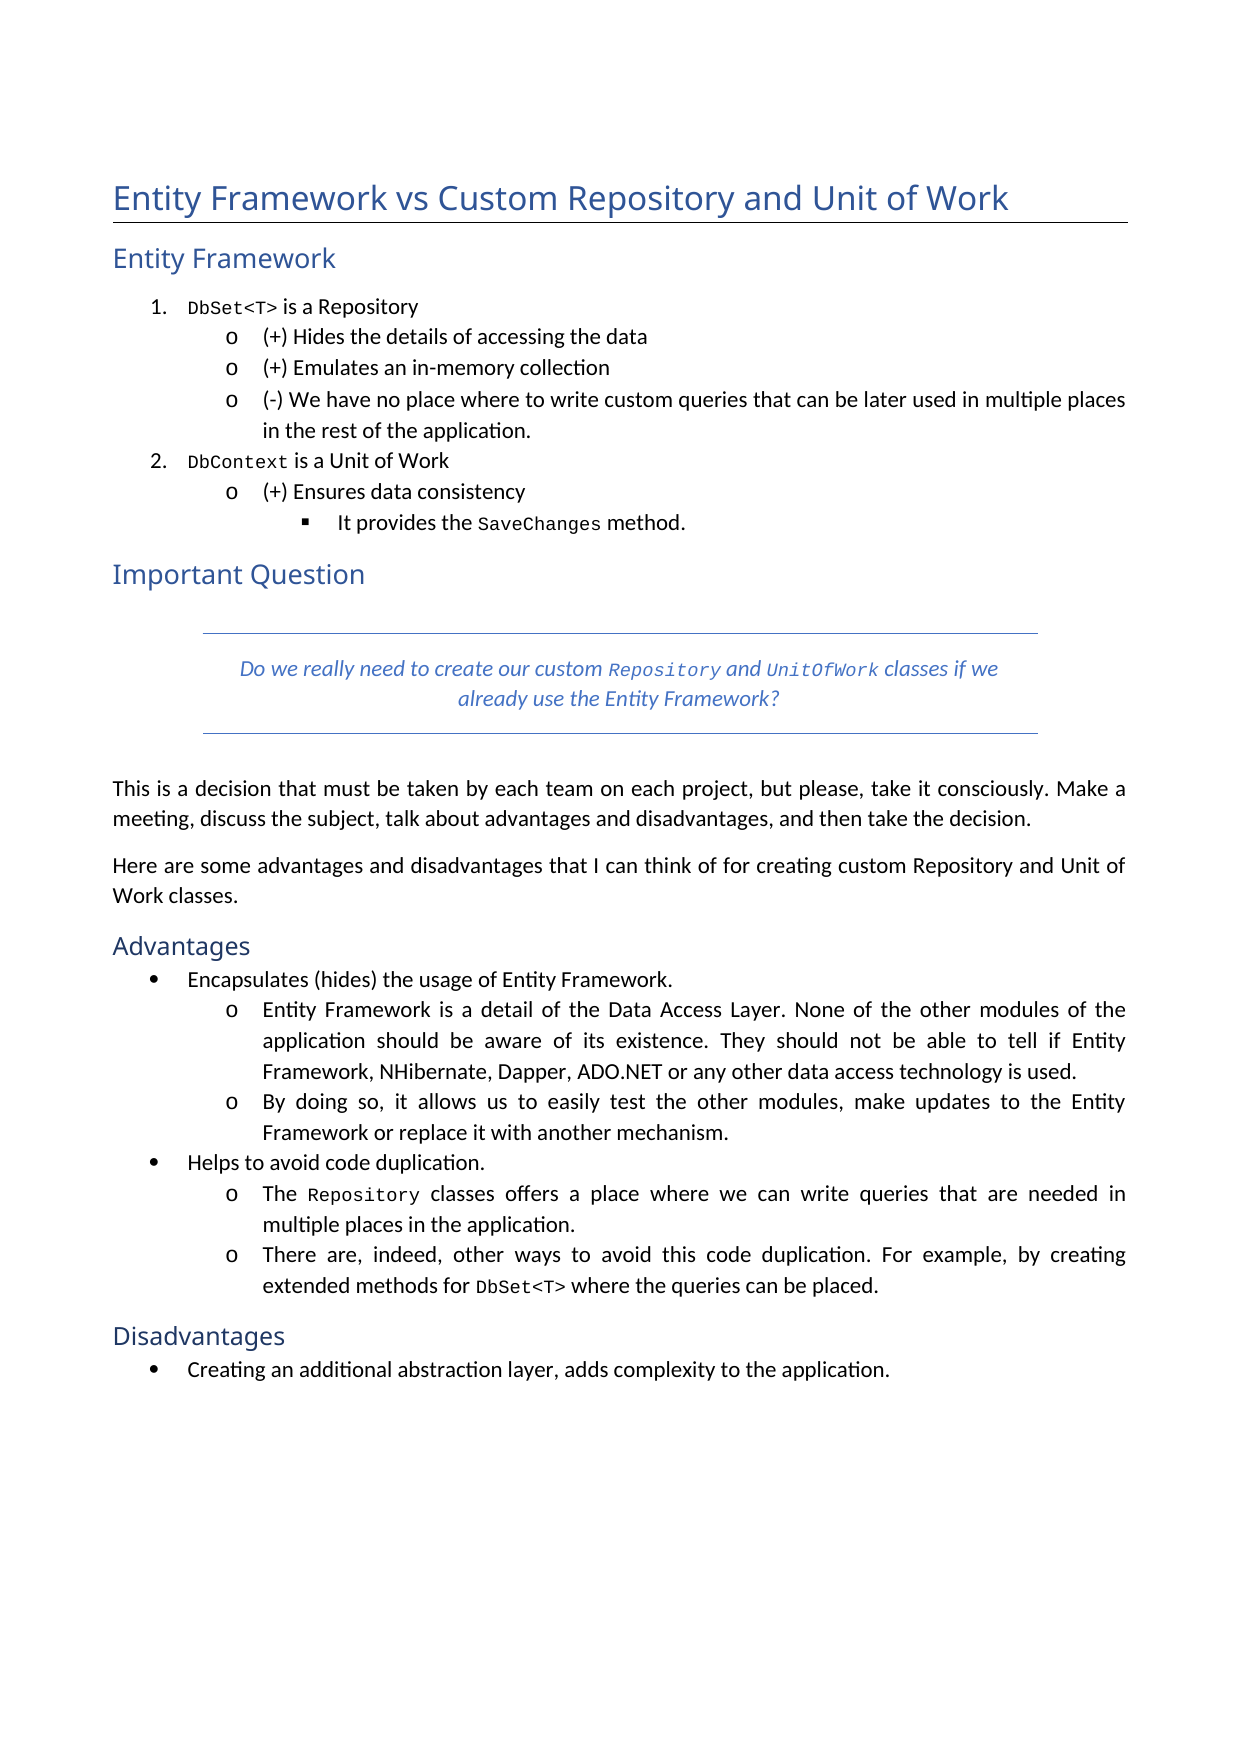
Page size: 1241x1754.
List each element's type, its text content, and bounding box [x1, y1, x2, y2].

list DbSet<T> is a Repository [150, 292, 1128, 320]
list There are, indeed, other ways to avoid this code duplication. For example, by creating extended methods for DbSet<T> where the queries can be placed. [225, 1240, 1128, 1300]
list DbContext is a Unit of Work [150, 447, 1128, 474]
list It provides the SaveChanges method. [300, 508, 1128, 536]
list Entity Framework is a detail of the Data Access Layer. None of the other modules of the application should be aware of its existence. They should not be able to tell if Entity Framework, NHibernate, Dapper, ADO.NET or any other data access technology is used. [225, 995, 1128, 1085]
list Helps to avoid code duplication. [150, 1148, 1128, 1177]
list By doing so, it allows us to easily test the other modules, make updates to the Entity Framework or replace it with another mechanism. [225, 1087, 1128, 1146]
text Here are some advantages and disadvantages that I can think of for creating custom Repository and Unit of Work classes. [112, 851, 1128, 909]
text This is a decision that must be taken by each team on each project, but please, take it consciously. Make a meeting, discuss the subject, talk about advantages and disadvantages, and then take the decision. [112, 774, 1128, 832]
subtitle Advantages [112, 928, 1128, 962]
list Creating an additional abstraction layer, adds complexity to the application. [150, 1355, 1128, 1383]
list (-) We have no place where to write custom queries that can be later used in multiple places in the rest of the application. [225, 385, 1128, 444]
subtitle Entity Framework [112, 239, 1128, 276]
text Do we really need to create our custom Repository and UnitOfWork classes if we already use the Entity Framework? [202, 634, 1038, 734]
subtitle Important Question [112, 555, 1128, 592]
list (+) Emulates an in-memory collection [225, 353, 1128, 383]
subtitle Entity Framework vs Custom Repository and Unit of Work [112, 175, 1128, 223]
list (+) Ensures data consistency [225, 477, 1128, 506]
list The Repository classes offers a place where we can write queries that are needed in multiple places in the application. [225, 1179, 1128, 1238]
list (+) Hides the details of accessing the data [225, 322, 1128, 351]
subtitle Disadvantages [112, 1318, 1128, 1353]
list Encapsulates (hides) the usage of Entity Framework. [150, 965, 1128, 993]
